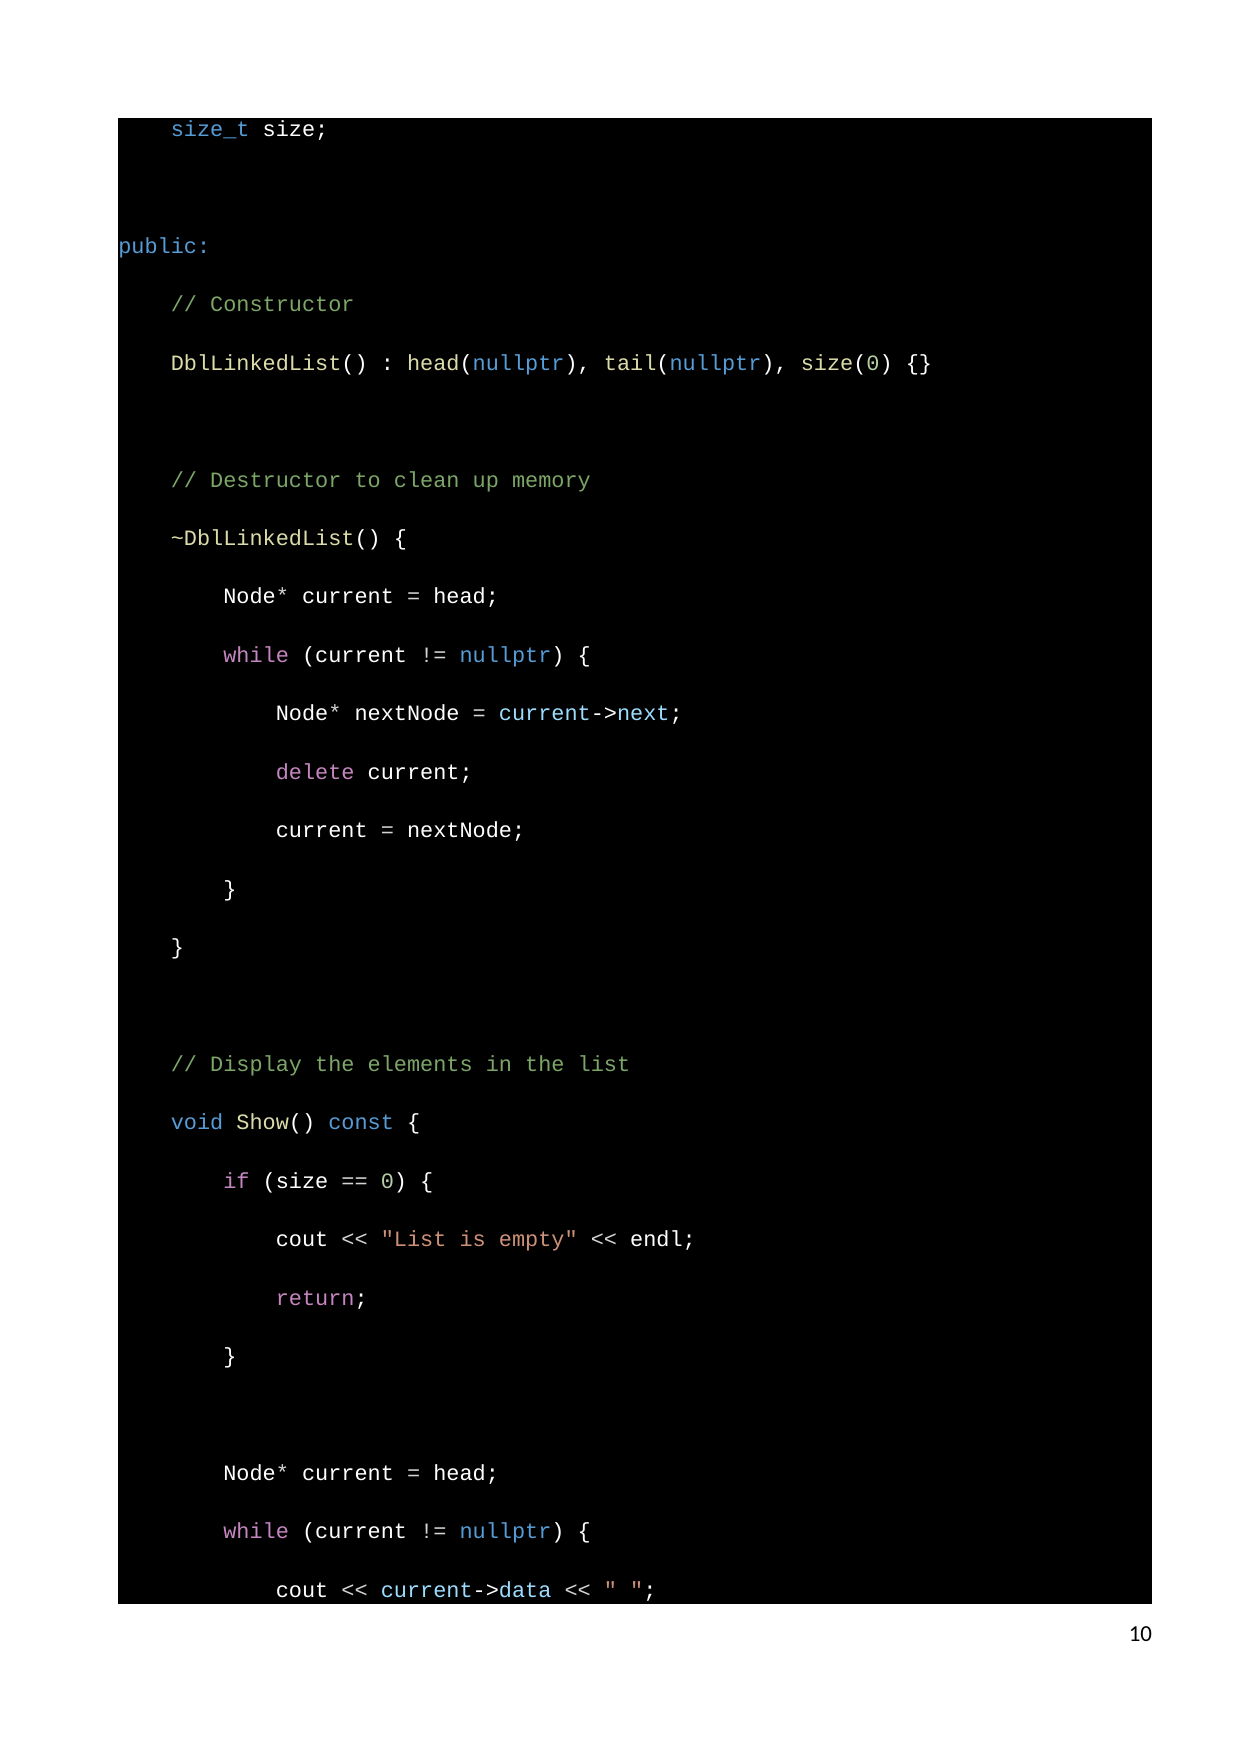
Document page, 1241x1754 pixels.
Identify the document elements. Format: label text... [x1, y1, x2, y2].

text size_t size; [118, 118, 1152, 143]
text current = nextNode; [118, 819, 1152, 844]
text delete current; [118, 761, 1152, 786]
text // Constructor [118, 293, 1152, 318]
text public: [118, 235, 1152, 260]
text } [118, 878, 1152, 903]
text while (current != nullptr) { [118, 1521, 1152, 1545]
text cout << "List is empty" << endl; [118, 1228, 1152, 1253]
text Node* current = head; [118, 586, 1152, 610]
text } [118, 1345, 1152, 1370]
text while (current != nullptr) { [118, 644, 1152, 669]
text // Destructor to clean up memory [118, 469, 1152, 493]
text Node* nextNode = current->next; [118, 702, 1152, 727]
text Node* current = head; [118, 1462, 1152, 1487]
text void Show() const { [118, 1112, 1152, 1136]
text } [118, 936, 1152, 961]
text return; [118, 1287, 1152, 1312]
text ~DblLinkedList() { [118, 527, 1152, 552]
text // Display the elements in the list [118, 1053, 1152, 1078]
text cout << current->data << " "; [118, 1579, 1152, 1604]
text DblLinkedList() : head(nullptr), tail(nullptr), size(0) {} [118, 352, 1152, 377]
text if (size == 0) { [118, 1170, 1152, 1195]
